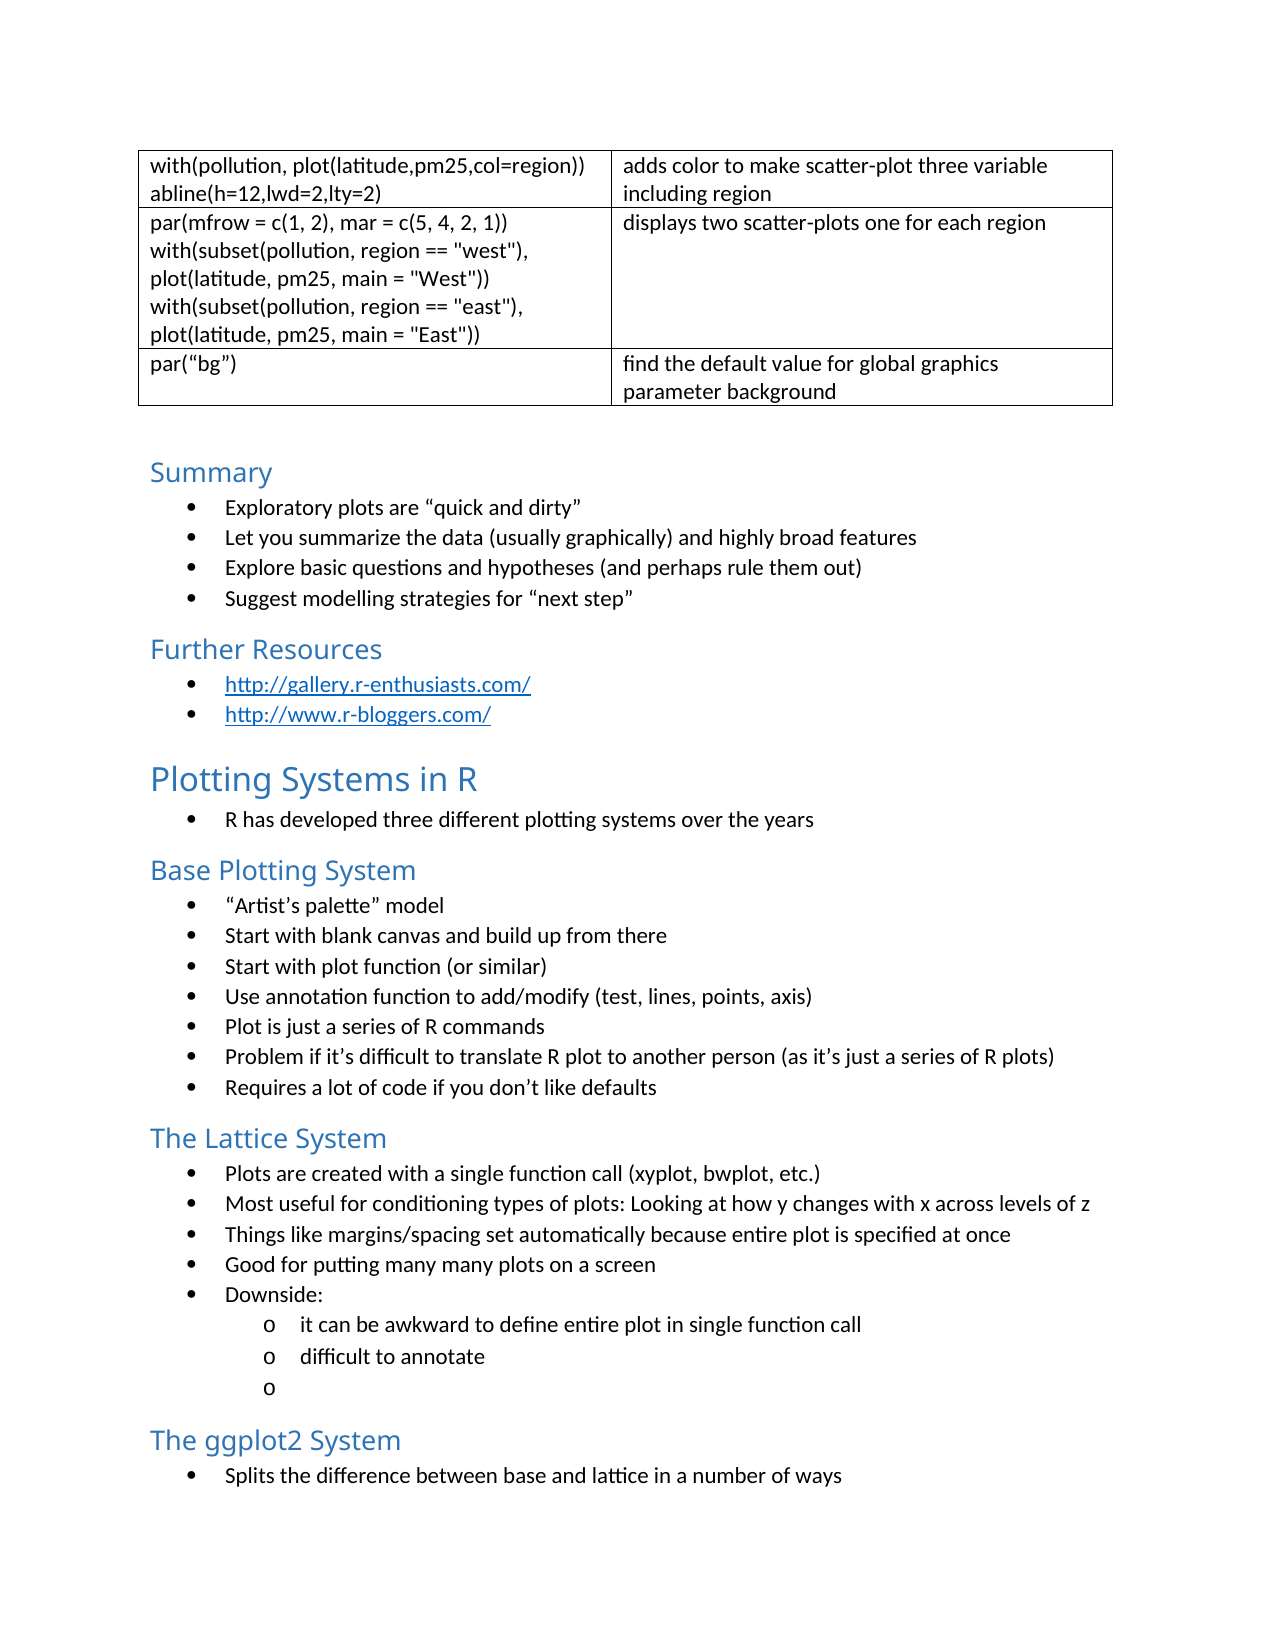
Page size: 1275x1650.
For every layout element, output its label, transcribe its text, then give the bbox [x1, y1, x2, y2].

list it can be awkward to define entire plot in single function call [262, 1310, 1125, 1339]
list Let you summarize the data (usually graphically) and highly broad features [187, 523, 1125, 551]
list Start with blank canvas and build up from there [187, 922, 1125, 949]
list http://gallery.r-enthusiasts.com/ [187, 670, 1125, 698]
subtitle Further Resources [150, 631, 1125, 667]
list Downside: [187, 1280, 1125, 1308]
list Plots are created with a single function call (xyplot, bwplot, etc.) [187, 1159, 1125, 1187]
list Suggest modelling strategies for “next step” [187, 584, 1125, 612]
list Exploratory plots are “quick and dirty” [187, 493, 1125, 521]
list Start with plot function (or similar) [187, 952, 1125, 980]
list Explore basic questions and hypotheses (and perhaps rule them out) [187, 553, 1125, 581]
list “Artist’s palette” model [187, 891, 1125, 919]
list Problem if it’s difficult to translate R plot to another person (as it’s just a series of R plots) [187, 1042, 1125, 1070]
list Plot is just a series of R commands [187, 1012, 1125, 1040]
table_cell with(pollution, plot(latitude,pm25,col=region)) abline(h=12,lwd=2,lty=2) [139, 151, 611, 207]
list Splits the difference between base and lattice in a number of ways [187, 1461, 1125, 1489]
list Things like margins/spacing set automatically because entire plot is specified at once [187, 1220, 1125, 1248]
subtitle Summary [150, 453, 1125, 490]
subtitle Base Plotting System [150, 852, 1125, 888]
list Most useful for conditioning types of plots: Looking at how y changes with x across levels of z [187, 1189, 1125, 1217]
list R has developed three different plotting systems over the years [187, 805, 1125, 833]
list difficult to annotate [262, 1342, 1125, 1371]
subtitle Plotting Systems in R [150, 756, 1125, 801]
table_cell adds color to make scatter-plot three variable including region [612, 151, 1112, 207]
list Good for putting many many plots on a screen [187, 1250, 1125, 1278]
subtitle The Lattice System [150, 1119, 1125, 1156]
list Use annotation function to add/modify (test, lines, points, axis) [187, 982, 1125, 1010]
list Requires a lot of code if you don’t like defaults [187, 1073, 1125, 1101]
table_cell par(“bg”) [139, 349, 611, 405]
table_cell par(mfrow = c(1, 2), mar = c(5, 4, 2, 1)) with(subset(pollution, region == "west"), plot(latitude, pm25, main = "West")) with(subset(pollution, region == "east"), plot(latitude, pm25, main = "East")) [139, 208, 611, 348]
table_cell displays two scatter-plots one for each region [612, 208, 1112, 348]
subtitle The ggplot2 System [150, 1421, 1125, 1458]
table_cell find the default value for global graphics parameter background [612, 349, 1112, 405]
list http://www.r-bloggers.com/ [187, 701, 1125, 728]
